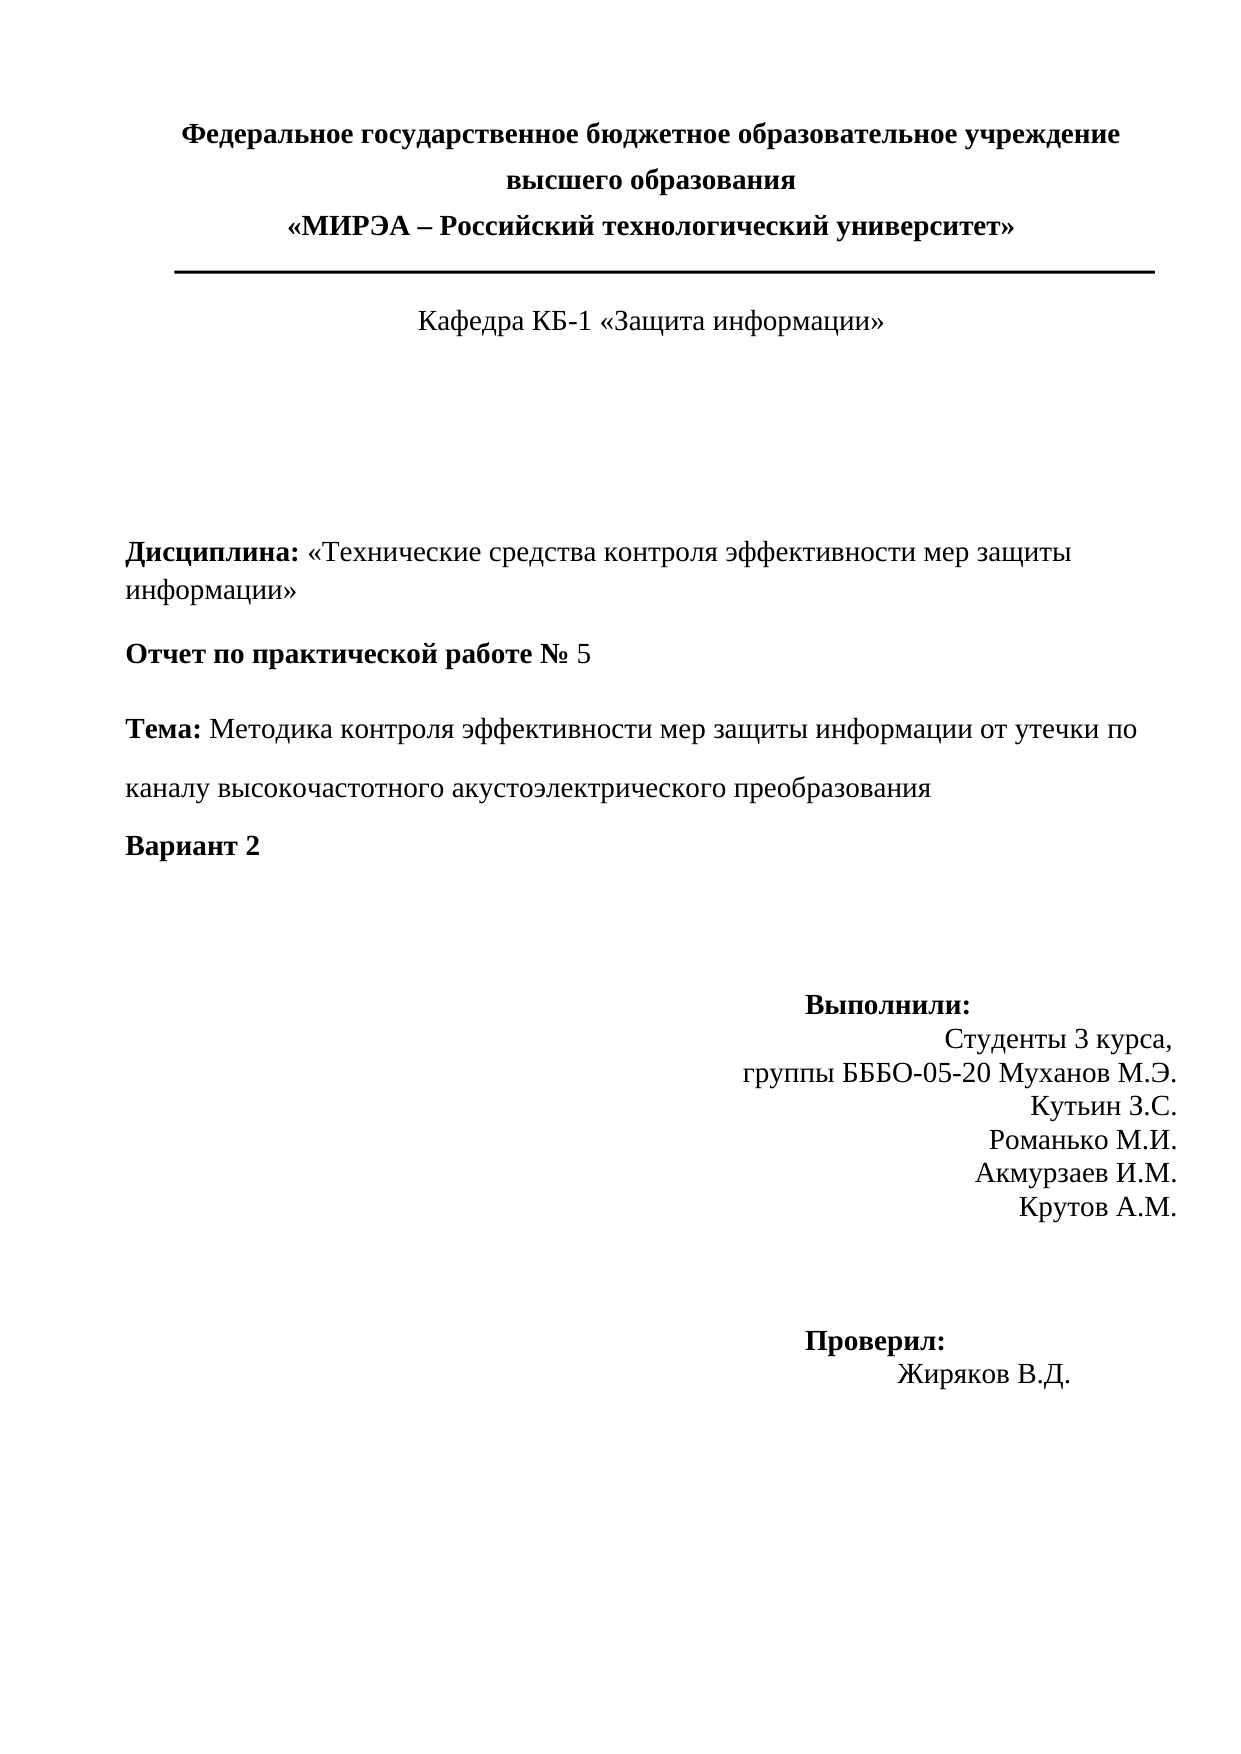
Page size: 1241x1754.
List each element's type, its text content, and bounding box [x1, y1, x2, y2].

subtitle Вариант 2 [125, 828, 1192, 862]
text Студенты 3 курса, [720, 1021, 1177, 1055]
text Романько М.И. [720, 1122, 1177, 1155]
text Жиряков В.Д. [897, 1357, 1192, 1390]
text группы БББО-05-20 Муханов М.Э. [720, 1055, 1177, 1088]
subtitle Проверил: [805, 1324, 1192, 1357]
text Выполнили: [805, 988, 1192, 1021]
text Крутов А.М. [720, 1189, 1177, 1222]
text Кутьин З.С. [720, 1088, 1177, 1122]
subtitle Федеральное государственное бюджетное образовательное учреждение высшего образования [128, 116, 1174, 196]
text Акмурзаев И.М. [720, 1155, 1177, 1189]
text Тема: Методика контроля эффективности мер защиты информации от утечки по каналу высокочастотного акустоэлектрического преобразования [125, 711, 1178, 803]
subtitle Отчет по практической работе № 5 [125, 636, 1192, 669]
text Кафедра КБ-1 «Защита информации» [128, 303, 1174, 337]
text «МИРЭА – Российский технологический университет» [128, 208, 1174, 242]
text Дисциплина: «Технические средства контроля эффективности мер защиты информации» [125, 534, 1151, 606]
